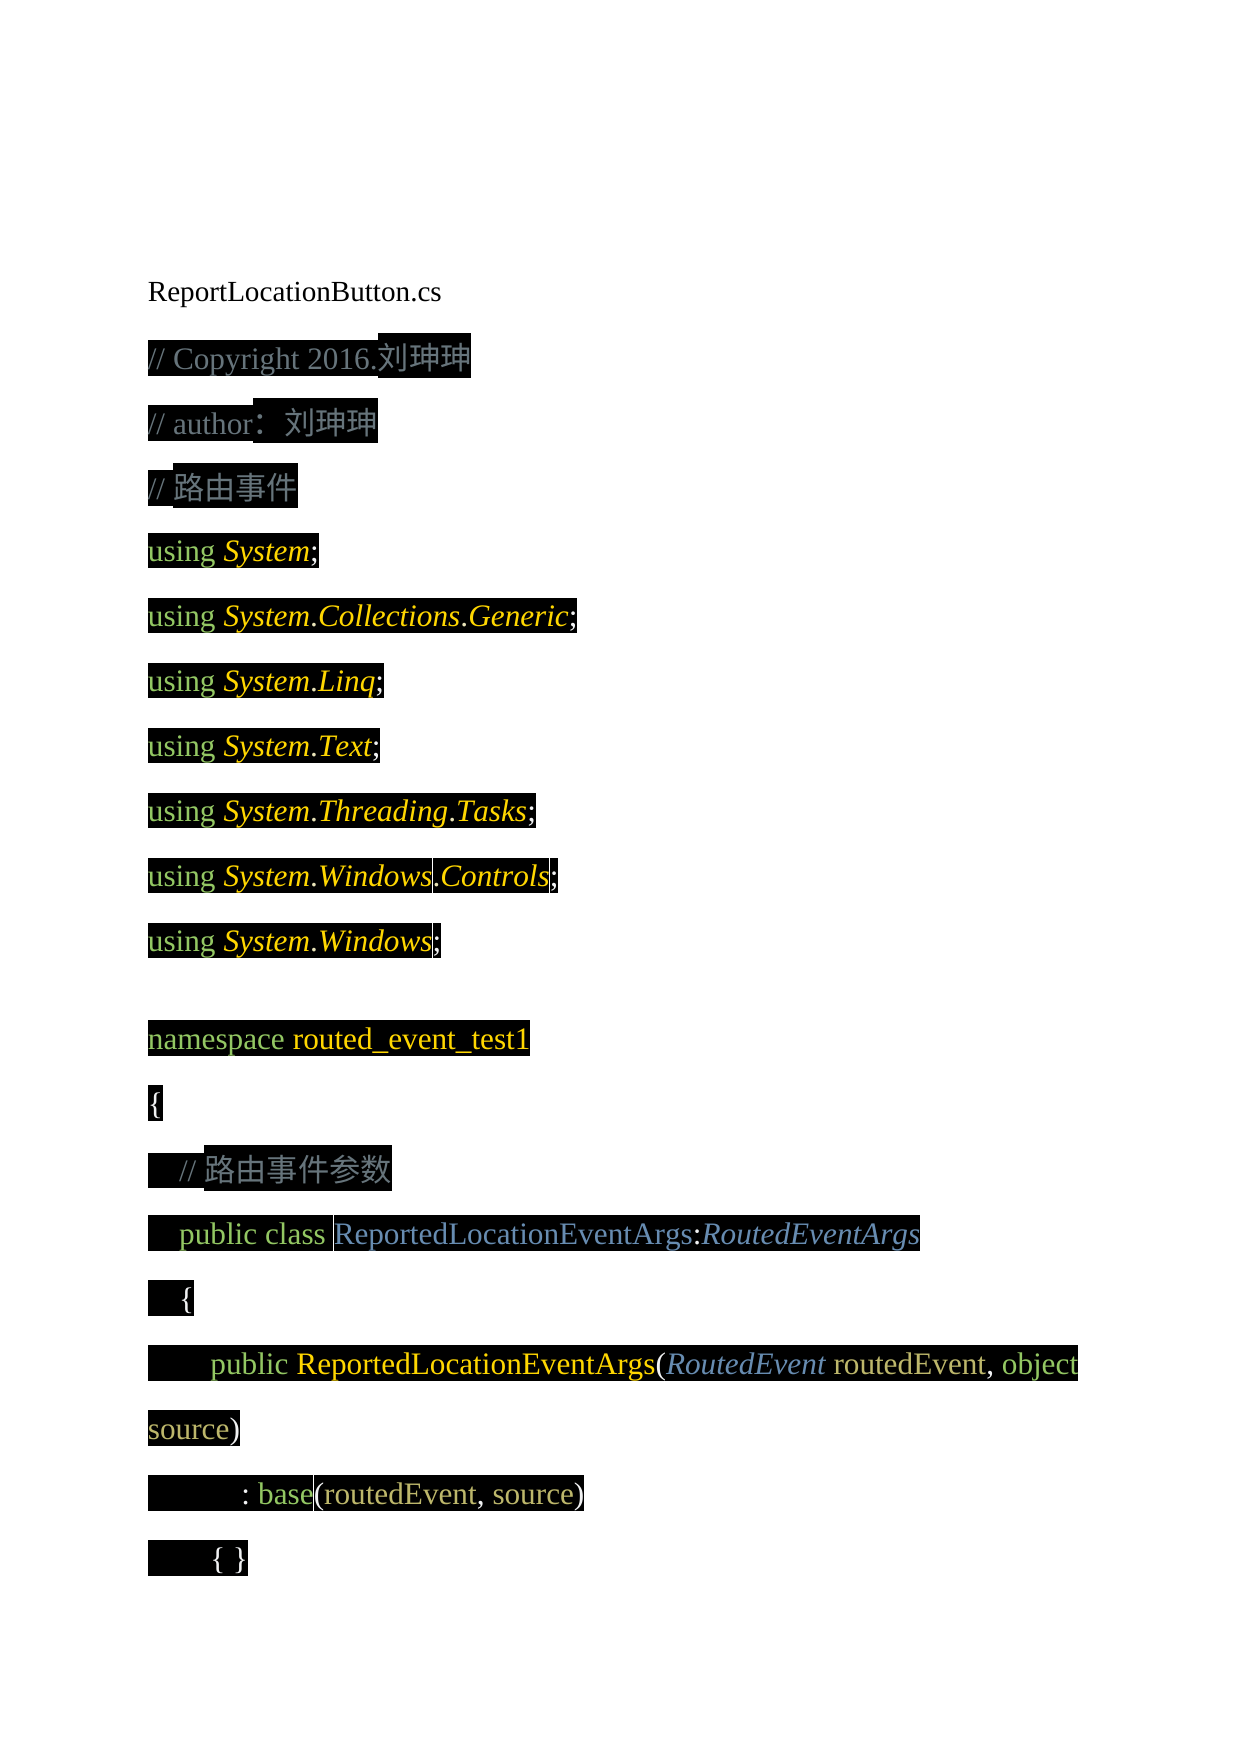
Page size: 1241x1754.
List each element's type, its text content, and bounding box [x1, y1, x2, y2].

text { } [148, 1525, 1092, 1590]
text // Copyright 2016.刘珅珅 [148, 323, 1092, 388]
text : base(routedEvent, source) [148, 1460, 1092, 1525]
text using System.Windows.Controls; [148, 843, 1092, 908]
text ReportLocationButton.cs [148, 258, 1092, 323]
text { [148, 1265, 1092, 1330]
text // 路由事件 [148, 453, 1092, 518]
text using System.Linq; [148, 648, 1092, 713]
text public class ReportedLocationEventArgs:RoutedEventArgs [148, 1200, 1092, 1265]
text namespace routed_event_test1 [148, 1005, 1092, 1070]
text // 路由事件参数 [148, 1135, 1092, 1200]
text public ReportedLocationEventArgs(RoutedEvent routedEvent, object source) [148, 1330, 1092, 1460]
text using System; [148, 518, 1092, 583]
text { [148, 1070, 1092, 1135]
text using System.Windows; [148, 908, 1092, 973]
text using System.Text; [148, 713, 1092, 778]
text using System.Collections.Generic; [148, 583, 1092, 648]
text // author：刘珅珅 [148, 388, 1092, 453]
text using System.Threading.Tasks; [148, 778, 1092, 843]
